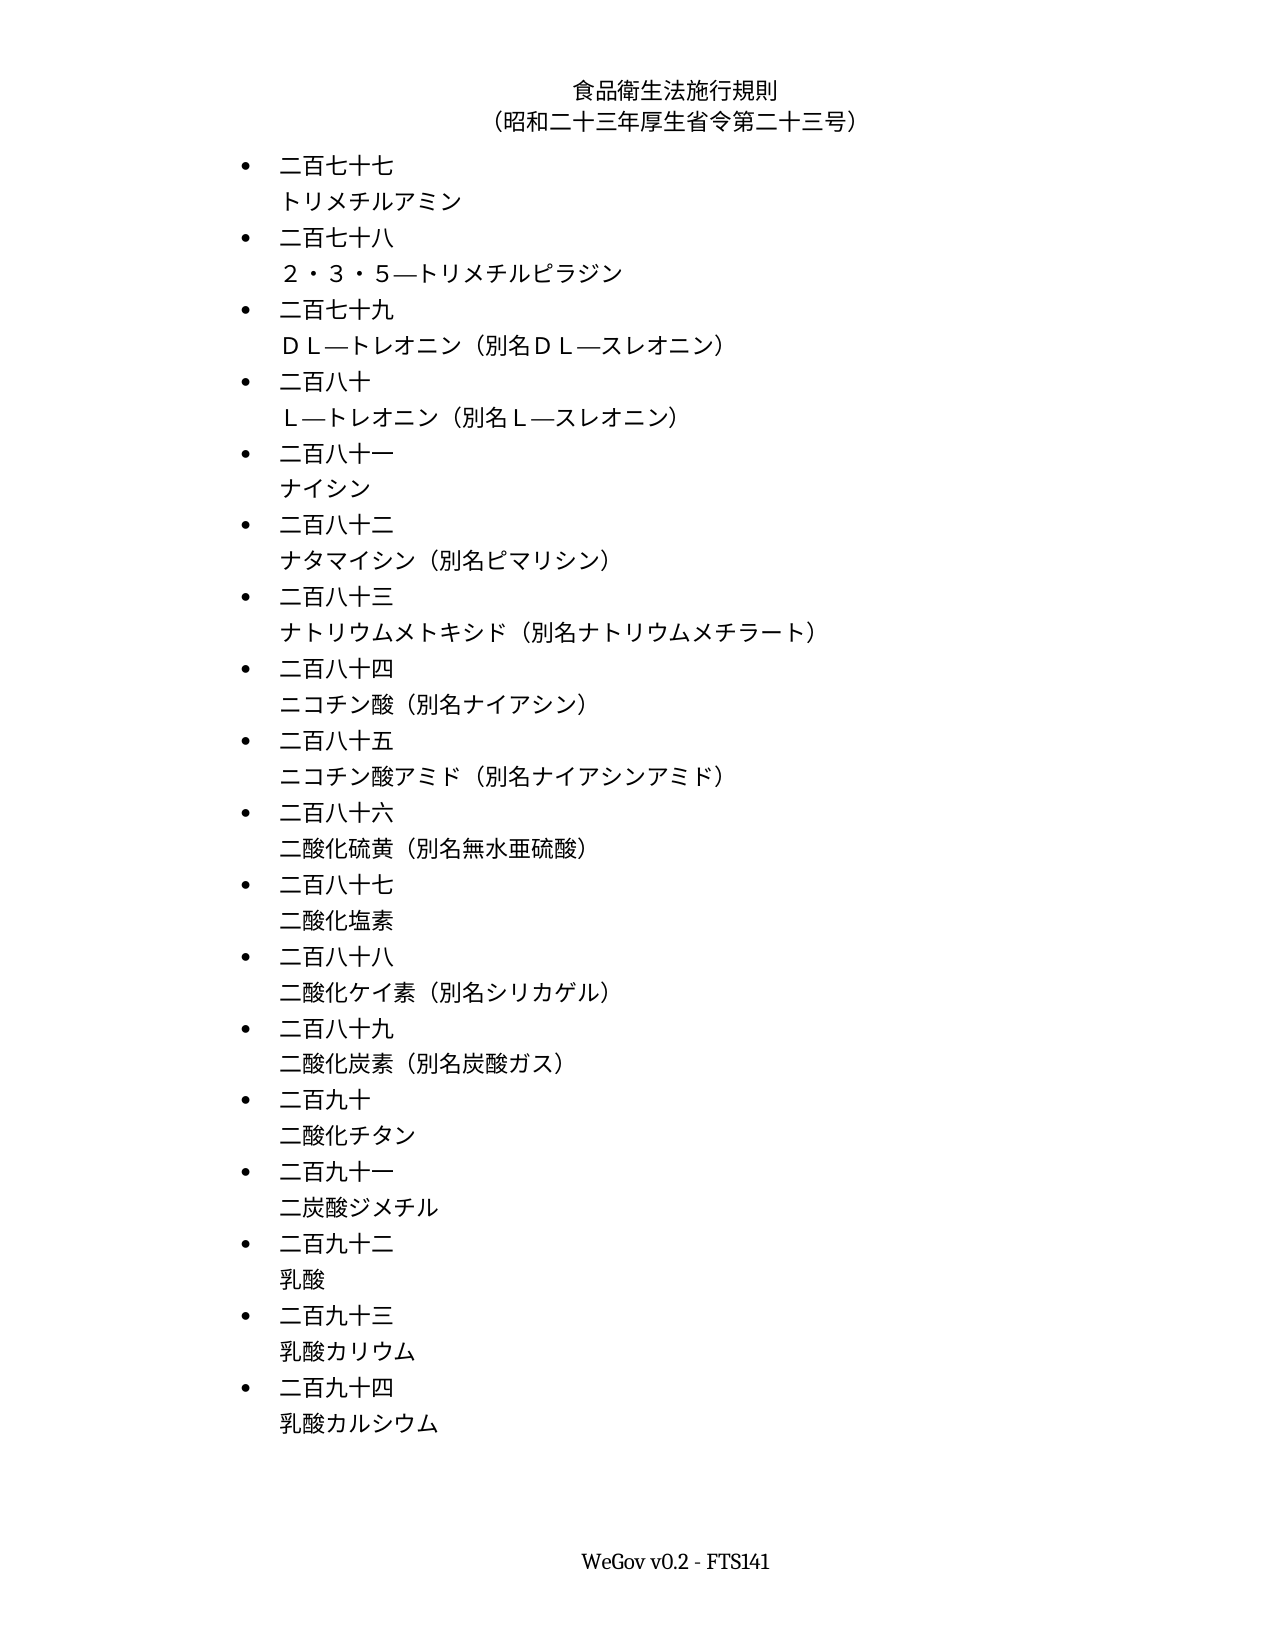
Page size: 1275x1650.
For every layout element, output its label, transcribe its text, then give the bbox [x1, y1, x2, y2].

list 二百七十八 ２・３・５―トリメチルピラジン [242, 222, 1087, 289]
list 二百八十三 ナトリウムメトキシド（別名ナトリウムメチラート） [242, 581, 1087, 648]
list 二百八十六 二酸化硫黄（別名無水亜硫酸） [242, 797, 1087, 864]
list 二百八十一 ナイシン [242, 437, 1087, 505]
list 二百九十一 二炭酸ジメチル [242, 1156, 1087, 1223]
list 二百九十四 乳酸カルシウム [242, 1372, 1087, 1439]
list 二百七十九 ＤＬ―トレオニン（別名ＤＬ―スレオニン） [242, 294, 1087, 361]
list 二百七十七 トリメチルアミン [242, 150, 1087, 217]
list 二百八十五 ニコチン酸アミド（別名ナイアシンアミド） [242, 725, 1087, 792]
list 二百八十 Ｌ―トレオニン（別名Ｌ―スレオニン） [242, 366, 1087, 433]
list 二百八十四 ニコチン酸（別名ナイアシン） [242, 653, 1087, 720]
list 二百九十三 乳酸カリウム [242, 1300, 1087, 1367]
list 二百八十八 二酸化ケイ素（別名シリカゲル） [242, 941, 1087, 1008]
list 二百八十七 二酸化塩素 [242, 869, 1087, 936]
list 二百九十 二酸化チタン [242, 1084, 1087, 1152]
list 二百八十二 ナタマイシン（別名ピマリシン） [242, 509, 1087, 577]
list 二百九十二 乳酸 [242, 1228, 1087, 1295]
list 二百八十九 二酸化炭素（別名炭酸ガス） [242, 1012, 1087, 1080]
